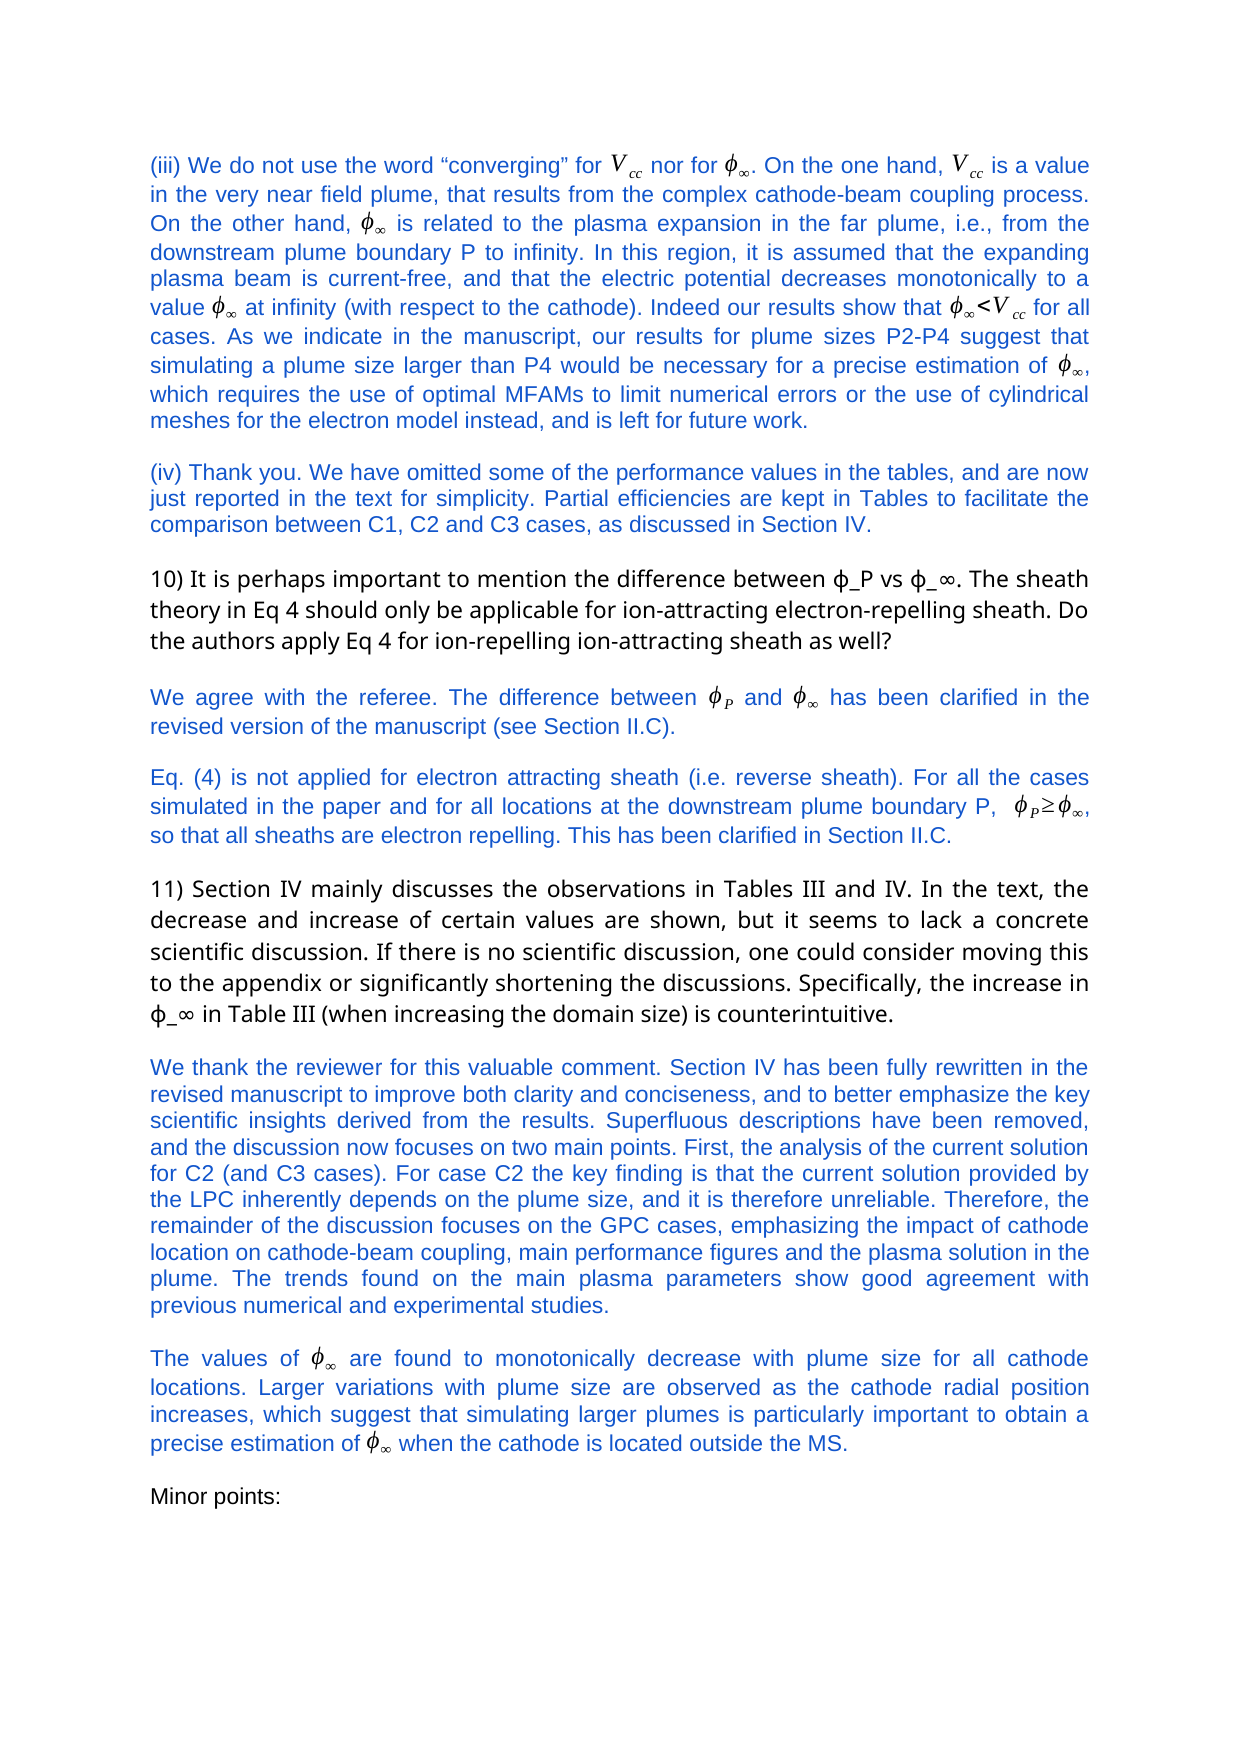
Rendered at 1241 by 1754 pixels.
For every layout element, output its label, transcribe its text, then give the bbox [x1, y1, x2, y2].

text (iv) Thank you. We have omitted some of the performance values in the tables, and are now just reported in the text for simplicity. Partial efficiencies are kept in Tables to facilitate the comparison between C1, C2 and C3 cases, as discussed in Section IV. [150, 458, 1090, 538]
text The values of are found to monotonically decrease with plume size for all cathode locations. Larger variations with plume size are observed as the cathode radial position increases, which suggest that simulating larger plumes is particularly important to obtain a precise estimation of when the cathode is located outside the MS. [150, 1343, 1090, 1458]
text Minor points: [150, 1483, 1090, 1510]
text We thank the reviewer for this valuable comment. Section IV has been fully rewritten in the revised manuscript to improve both clarity and conciseness, and to better emphasize the key scientific insights derived from the results. Superfluous descriptions have been removed, and the discussion now focuses on two main points. First, the analysis of the current solution for C2 (and C3 cases). For case C2 the key finding is that the current solution provided by the LPC inherently depends on the plume size, and it is therefore unreliable. Therefore, the remainder of the discussion focuses on the GPC cases, emphasizing the impact of cathode location on cathode-beam coupling, main performance figures and the plasma solution in the plume. The trends found on the main plasma parameters show good agreement with previous numerical and experimental studies. [150, 1054, 1090, 1318]
text (iii) We do not use the word “converging” for nor for . On the one hand, is a value in the very near field plume, that results from the complex cathode-beam coupling process. On the other hand, is related to the plasma expansion in the far plume, i.e., from the downstream plume boundary P to infinity. In this region, it is assumed that the expanding plasma beam is current-free, and that the electric potential decreases monotonically to a value at infinity (with respect to the cathode). Indeed our results show that for all cases. As we indicate in the manuscript, our results for plume sizes P2-P4 suggest that simulating a plume size larger than P4 would be necessary for a precise estimation of , which requires the use of optimal MFAMs to limit numerical errors or the use of cylindrical meshes for the electron model instead, and is left for future work. [150, 150, 1090, 433]
text We agree with the referee. The difference between and has been clarified in the revised version of the manuscript (see Section II.C). [150, 681, 1090, 739]
text Eq. (4) is not applied for electron attracting sheath (i.e. reverse sheath). For all the cases simulated in the paper and for all locations at the downstream plume boundary P, , so that all sheaths are electron repelling. This has been clarified in Section II.C. [150, 764, 1090, 848]
